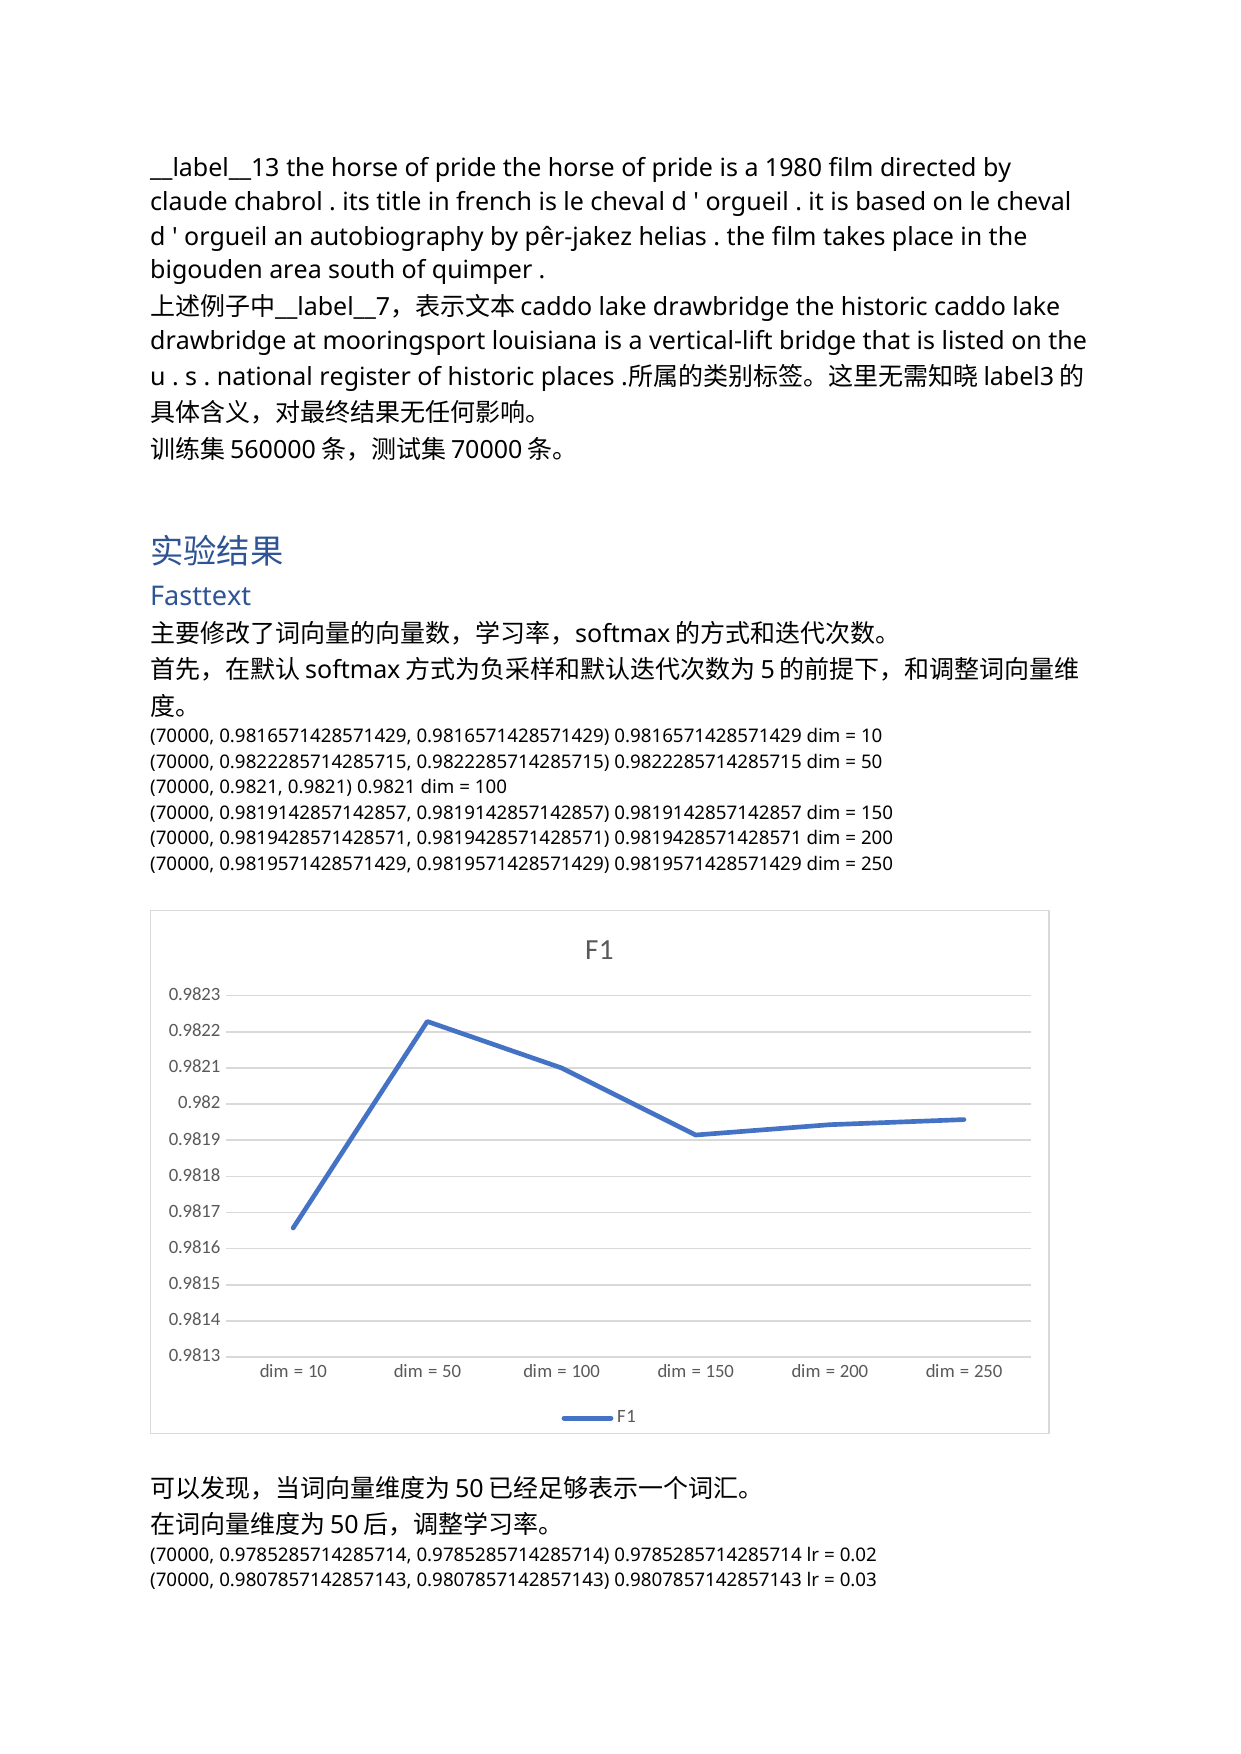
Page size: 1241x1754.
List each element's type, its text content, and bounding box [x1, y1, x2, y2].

text 可以发现，当词向量维度为50已经足够表示一个词汇。 [150, 1469, 1090, 1505]
text (70000, 0.9816571428571429, 0.9816571428571429) 0.9816571428571429 dim = 10 [150, 722, 1090, 748]
text 训练集560000条，测试集70000条。 [150, 429, 1090, 465]
text (70000, 0.9819142857142857, 0.9819142857142857) 0.9819142857142857 dim = 150 [150, 799, 1090, 824]
text (70000, 0.9819571428571429, 0.9819571428571429) 0.9819571428571429 dim = 250 [150, 850, 1090, 876]
text (70000, 0.9785285714285714, 0.9785285714285714) 0.9785285714285714 lr = 0.02 [150, 1541, 1090, 1567]
text (70000, 0.9819428571428571, 0.9819428571428571) 0.9819428571428571 dim = 200 [150, 824, 1090, 850]
text 首先，在默认softmax方式为负采样和默认迭代次数为5的前提下，和调整词向量维度。 [150, 650, 1090, 722]
text 主要修改了词向量的向量数，学习率，softmax的方式和迭代次数。 [150, 614, 1090, 650]
subtitle Fasttext [150, 577, 1090, 614]
text 在词向量维度为50后，调整学习率。 [150, 1505, 1090, 1541]
subtitle 实验结果 [150, 524, 1090, 573]
text (70000, 0.9821, 0.9821) 0.9821 dim = 100 [150, 773, 1090, 799]
text (70000, 0.9822285714285715, 0.9822285714285715) 0.9822285714285715 dim = 50 [150, 748, 1090, 773]
text (70000, 0.9807857142857143, 0.9807857142857143) 0.9807857142857143 lr = 0.03 [150, 1567, 1090, 1592]
text 上述例子中__label__7，表示文本caddo lake drawbridge the historic caddo lake drawbridge at mooringsport louisiana is a vertical-lift bridge that is listed on the u . s . national register of historic places .所属的类别标签。这里无需知晓label3的具体含义，对最终结果无任何影响。 [150, 286, 1090, 429]
